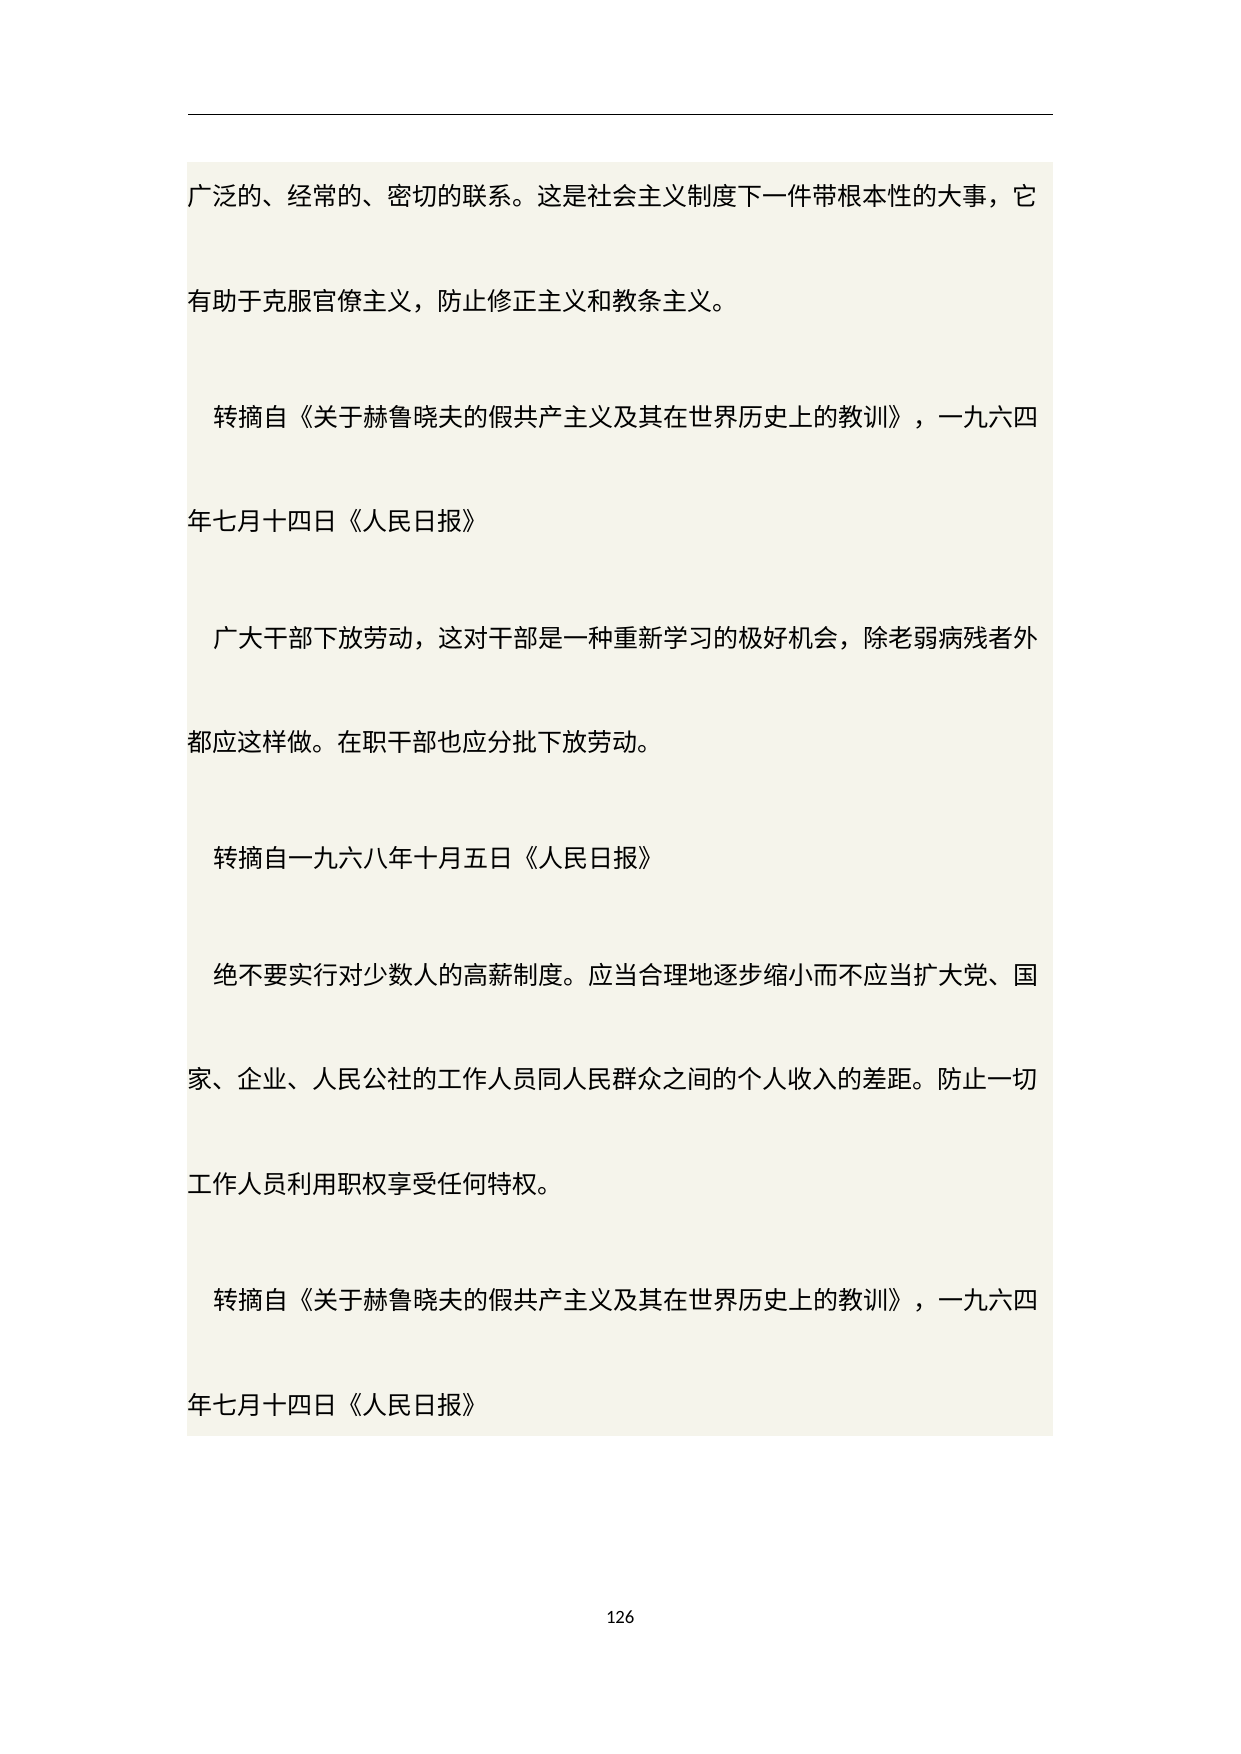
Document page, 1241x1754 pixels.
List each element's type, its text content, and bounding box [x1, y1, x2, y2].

text 转摘自一九六八年十月五日《人民日报》 [187, 824, 1053, 889]
text 转摘自《关于赫鲁晓夫的假共产主义及其在世界历史上的教训》，一九六四年七月十四日《人民日报》 [187, 383, 1053, 552]
text 转摘自《关于赫鲁晓夫的假共产主义及其在世界历史上的教训》，一九六四年七月十四日《人民日报》 [187, 1266, 1053, 1436]
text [187, 162, 1053, 332]
text 绝不要实行对少数人的高薪制度。应当合理地逐步缩小而不应当扩大党、国家、企业、人民公社的工作人员同人民群众之间的个人收入的差距。防止一切工作人员利用职权享受任何特权。 [187, 941, 1053, 1215]
text 广大干部下放劳动，这对干部是一种重新学习的极好机会，除老弱病残者外都应这样做。在职干部也应分批下放劳动。 [187, 604, 1053, 773]
